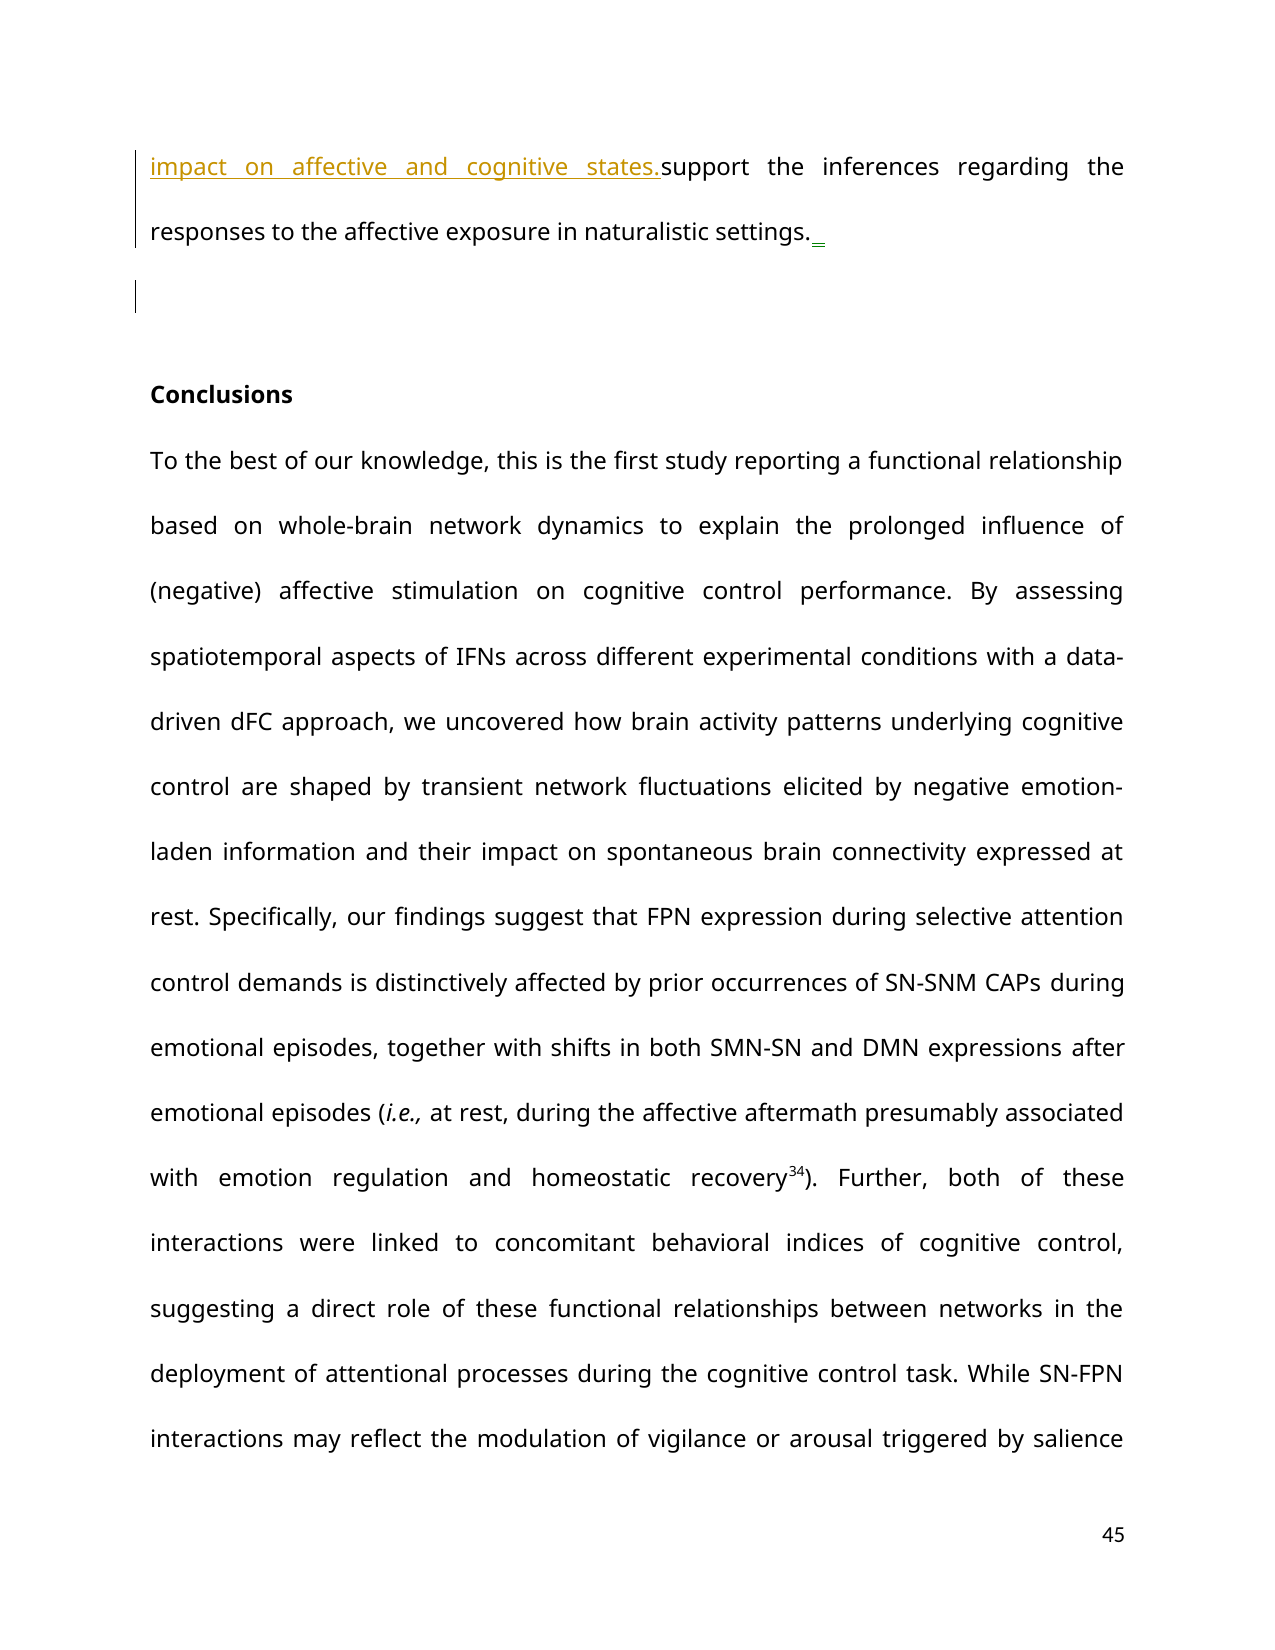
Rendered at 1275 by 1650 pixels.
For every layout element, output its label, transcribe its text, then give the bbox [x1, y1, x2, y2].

text Conclusions [150, 378, 1125, 411]
